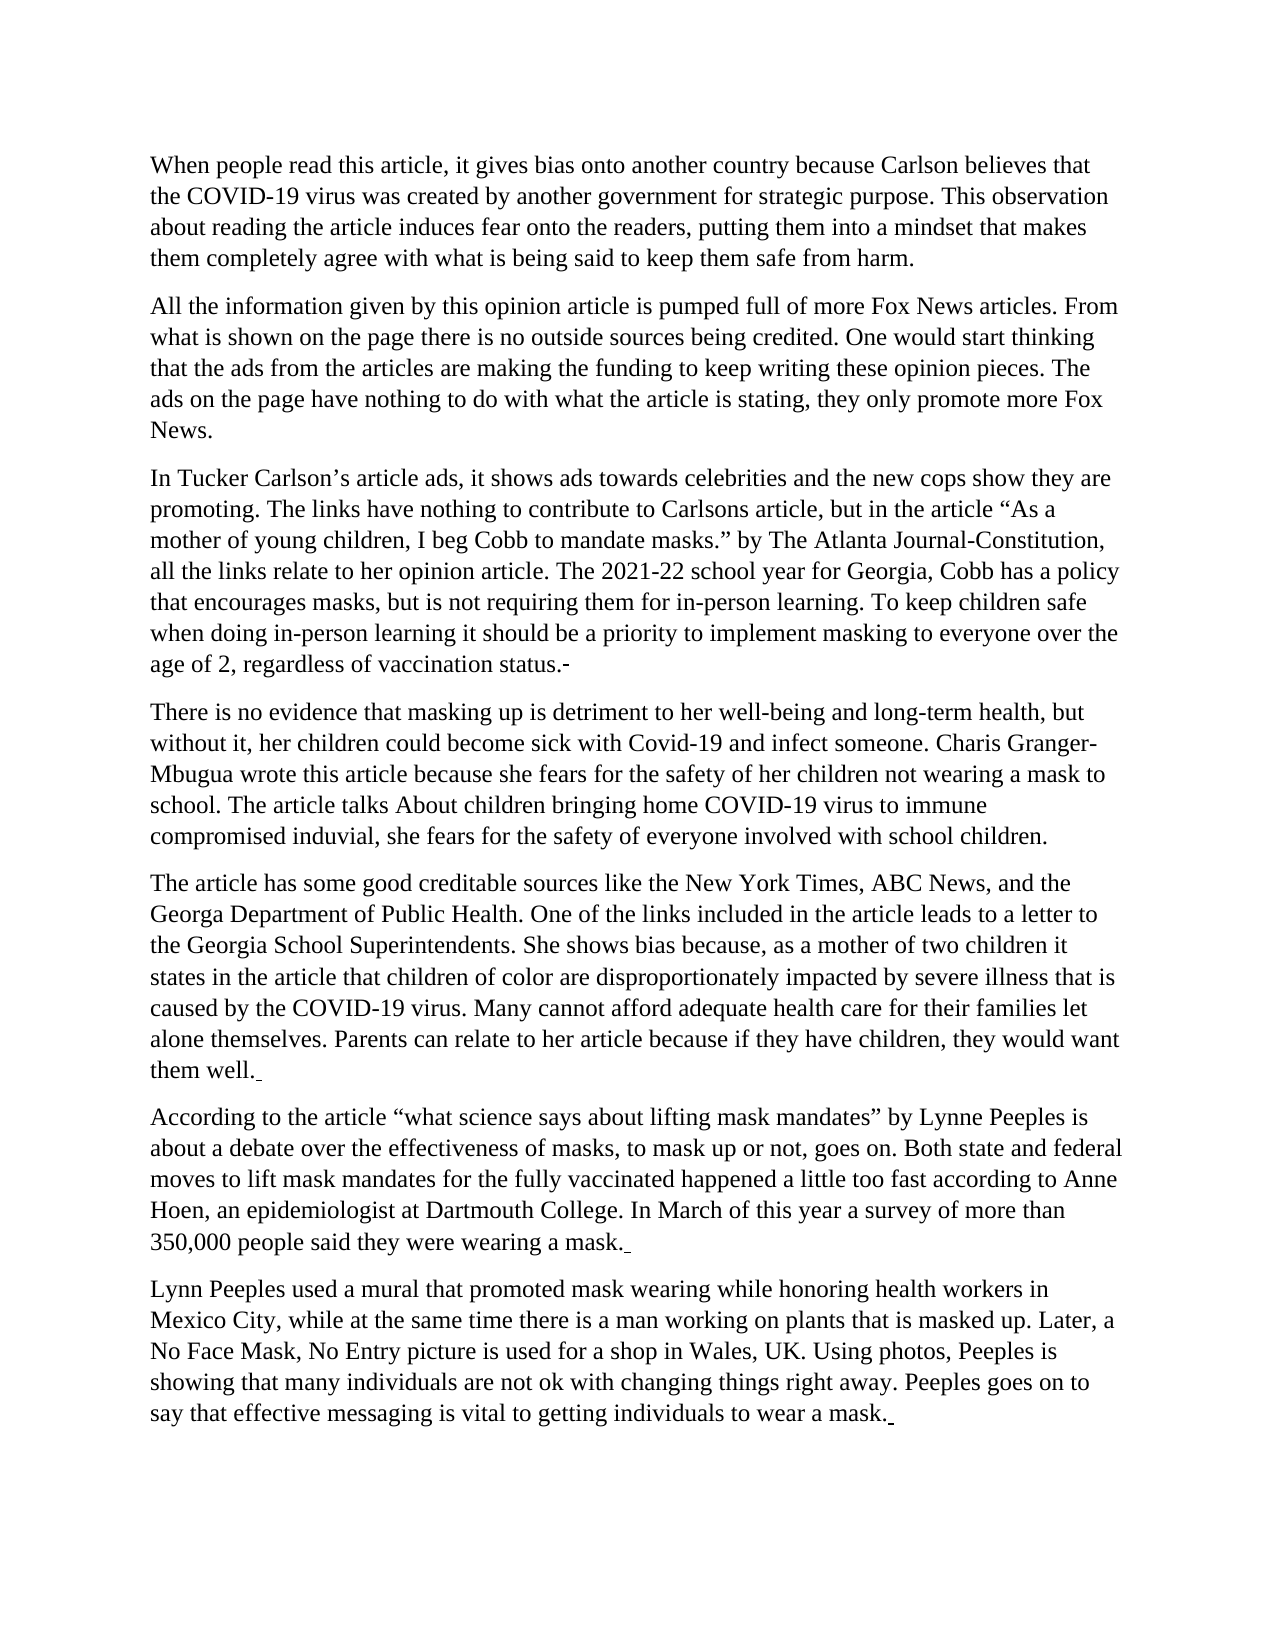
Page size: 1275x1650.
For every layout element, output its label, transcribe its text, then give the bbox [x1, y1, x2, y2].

text There is no evidence that masking up is detriment to her well-being and long-term health, but without it, her children could become sick with Covid-19 and infect someone. Charis Granger-Mbugua wrote this article because she fears for the safety of her children not wearing a mask to school. The article talks About children bringing home COVID-19 virus to immune compromised induvial, she fears for the safety of everyone involved with school children. [150, 697, 1125, 849]
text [150, 150, 1125, 272]
text According to the article “what science says about lifting mask mandates” by Lynne Peeples is about a debate over the effectiveness of masks, to mask up or not, goes on. Both state and federal moves to lift mask mandates for the fully vaccinated happened a little too fast according to Anne Hoen, an epidemiologist at Dartmouth College. In March of this year a survey of more than 350,000 people said they were wearing a mask. [150, 1102, 1125, 1255]
text Lynn Peeples used a mural that promoted mask wearing while honoring health workers in Mexico City, while at the same time there is a man working on plants that is masked up. Later, a No Face Mask, No Entry picture is used for a shop in Wales, UK. Using photos, Peeples is showing that many individuals are not ok with changing things right away. Peeples goes on to say that effective messaging is vital to getting individuals to wear a mask. [150, 1274, 1125, 1427]
text The article has some good creditable sources like the New York Times, ABC News, and the Georga Department of Public Health. One of the links included in the article leads to a letter to the Georgia School Superintendents. She shows bias because, as a mother of two children it states in the article that children of color are disproportionately impacted by severe illness that is caused by the COVID-19 virus. Many cannot afford adequate health care for their families let alone themselves. Parents can relate to her article because if they have children, they would want them well. [150, 868, 1125, 1083]
text All the information given by this opinion article is pumped full of more Fox News articles. From what is shown on the page there is no outside sources being credited. One would start thinking that the ads from the articles are making the funding to keep writing these opinion pieces. The ads on the page have nothing to do with what the article is stating, they only promote more Fox News. [150, 291, 1125, 444]
text In Tucker Carlson’s article ads, it shows ads towards celebrities and the new cops show they are promoting. The links have nothing to contribute to Carlsons article, but in the article “As a mother of young children, I beg Cobb to mandate masks.” by The Atlanta Journal-Constitution, all the links relate to her opinion article. The 2021-22 school year for Georgia, Cobb has a policy that encourages masks, but is not requiring them for in-person learning. To keep children safe when doing in-person learning it should be a priority to implement masking to everyone over the age of 2, regardless of vaccination status. [150, 463, 1125, 678]
